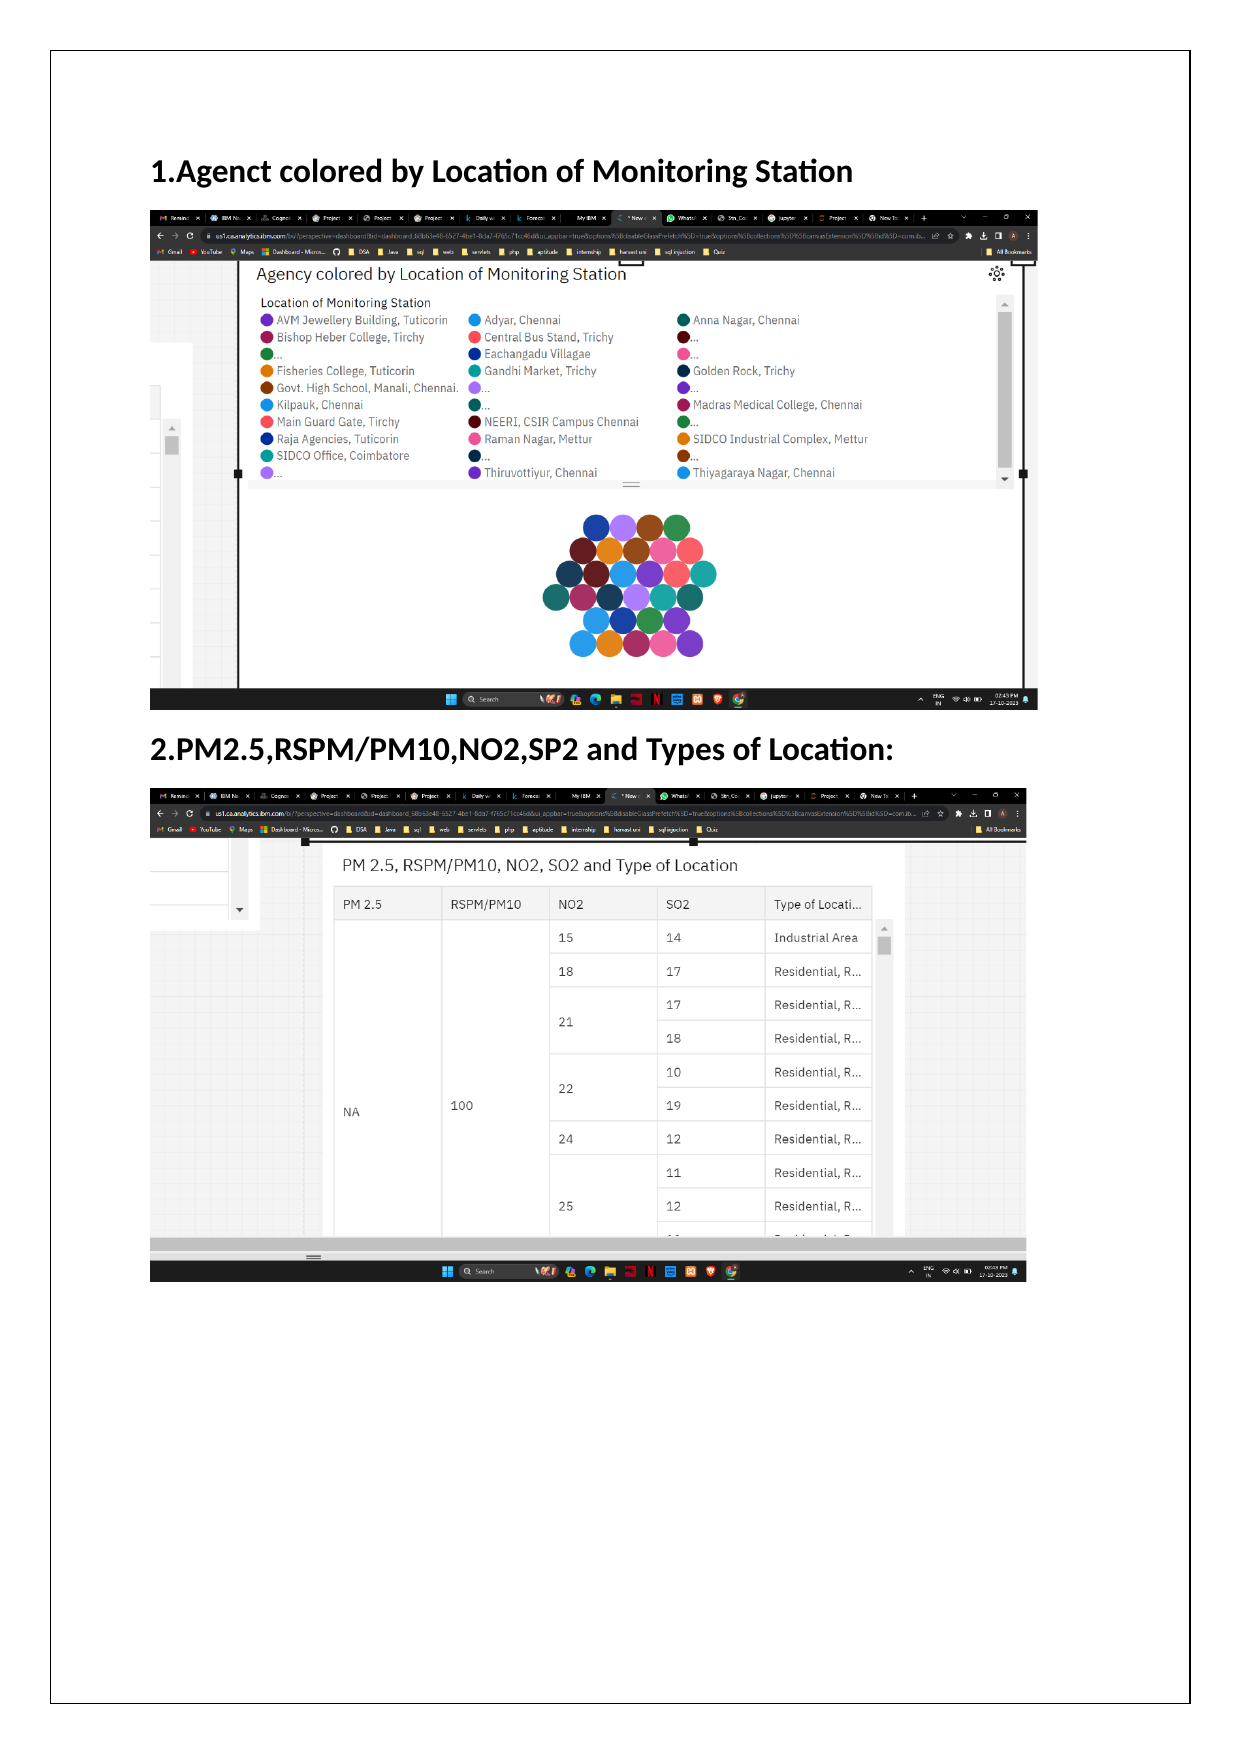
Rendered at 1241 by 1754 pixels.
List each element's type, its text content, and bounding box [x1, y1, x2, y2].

text 2.PM2.5,RSPM/PM10,NO2,SP2 and Types of Location: [150, 728, 1097, 769]
picture [150, 210, 1038, 710]
picture [150, 788, 1027, 1282]
text 1.Agenct colored by Location of Monitoring Station [150, 150, 1097, 191]
